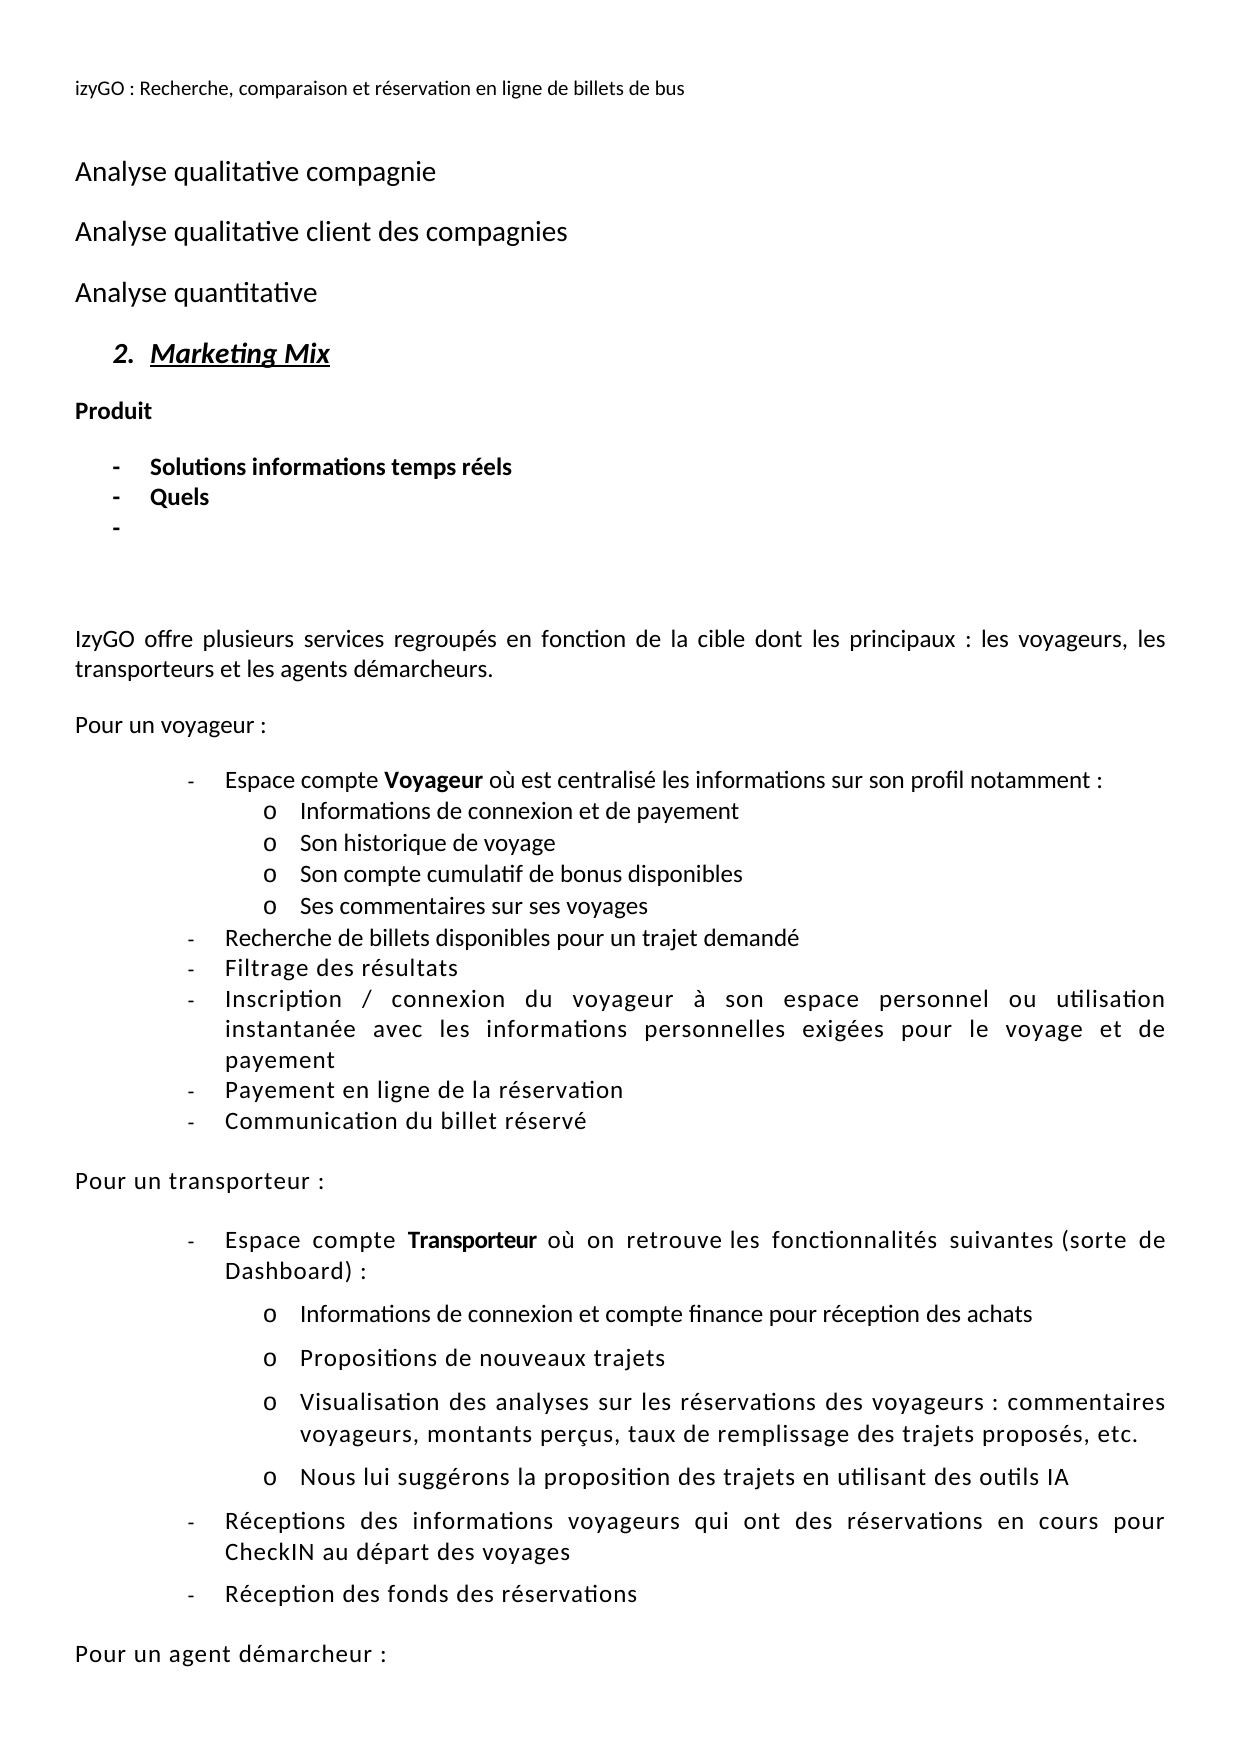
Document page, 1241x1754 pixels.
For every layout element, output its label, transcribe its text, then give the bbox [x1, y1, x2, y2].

text IzyGO offre plusieurs services regroupés en fonction de la cible dont les principaux : les voyageurs, les transporteurs et les agents démarcheurs. [75, 623, 1165, 684]
list Espace compte Transporteur où on retrouve les fonctionnalités suivantes (sorte de Dashboard) : [187, 1224, 1165, 1286]
list Nous lui suggérons la proposition des trajets en utilisant des outils IA [262, 1528, 1165, 1560]
list Son compte cumulatif de bonus disponibles [262, 858, 1165, 890]
list Communication du billet réservé [187, 1105, 1165, 1136]
text Produit [75, 395, 1165, 426]
list Payement en ligne de la réservation [187, 1075, 1165, 1105]
text Analyse qualitative client des compagnies [75, 213, 1165, 249]
list Filtrage des résultats [187, 953, 1165, 983]
list Recherche de billets disponibles pour un trajet demandé [187, 922, 1165, 953]
list Espace compte Voyageur où est centralisé les informations sur son profil notamment : [187, 764, 1165, 795]
list Informations de connexion et de payement [262, 795, 1165, 827]
list Quels [112, 481, 1165, 512]
list Réceptions des informations voyageurs qui ont des réservations en cours pour CheckIN au départ des voyages [187, 1589, 1165, 1650]
list Solutions informations temps réels [112, 451, 1165, 481]
list Visualisation des analyses sur les réservations des voyageurs : commentaires voyageurs, montants perçus, taux de remplissage des trajets proposés, etc. [262, 1437, 1165, 1499]
text Analyse qualitative compagnie [75, 153, 1165, 188]
text Pour un voyageur : [75, 709, 1165, 739]
list Propositions de nouveaux trajets [262, 1376, 1165, 1407]
list Son historique de voyage [262, 827, 1165, 858]
list Informations de connexion et compte finance pour réception des achats [262, 1315, 1165, 1347]
text Analyse quantitative [75, 274, 1165, 310]
list Ses commentaires sur ses voyages [262, 890, 1165, 922]
list Marketing Mix [112, 335, 1165, 370]
list Inscription / connexion du voyageur à son espace personnel ou utilisation instantanée avec les informations personnelles exigées pour le voyage et de payement [187, 983, 1165, 1075]
text Pour un transporteur : [75, 1165, 1165, 1195]
